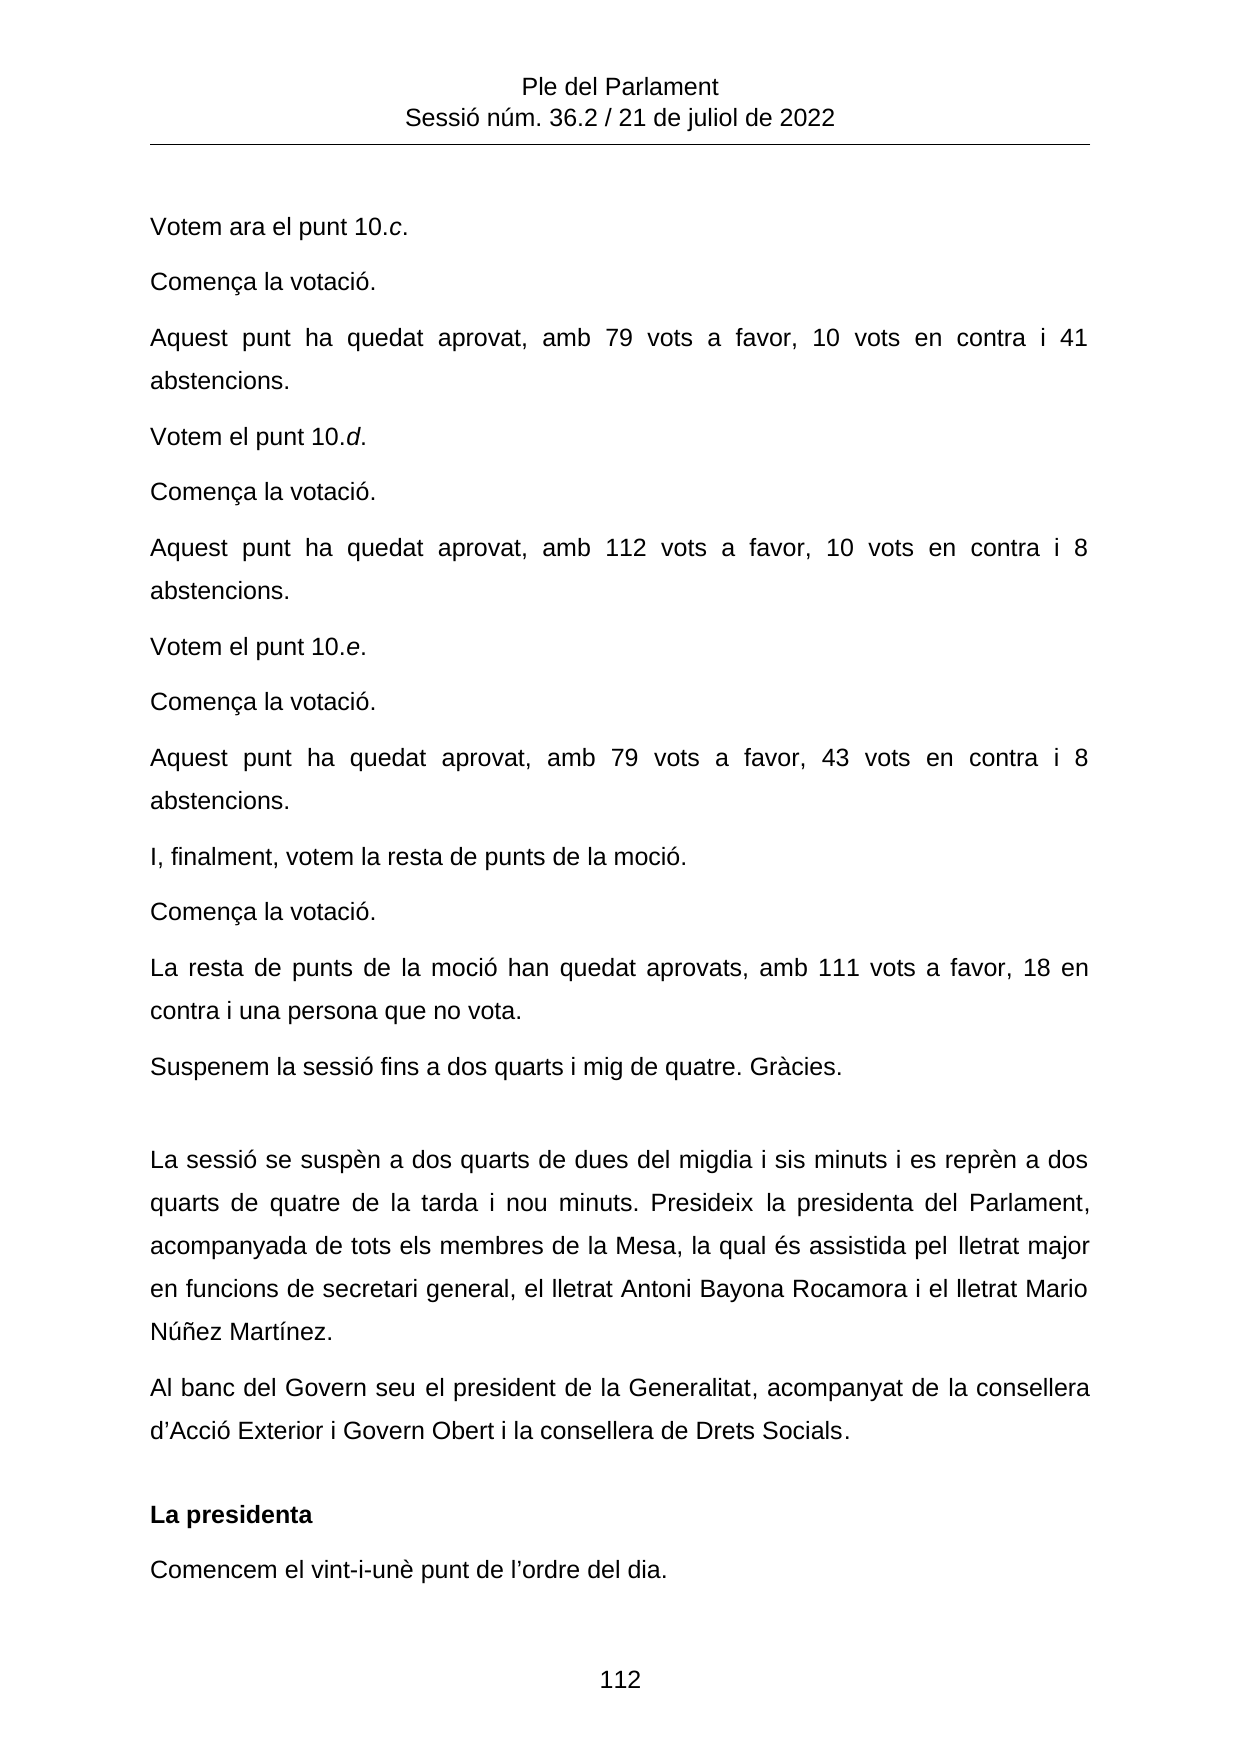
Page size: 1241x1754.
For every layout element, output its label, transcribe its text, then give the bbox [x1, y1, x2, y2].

text Votem ara el punt 10.c. [150, 212, 1090, 241]
text Votem el punt 10.e. [150, 632, 1090, 661]
text Comença la votació. [150, 897, 1090, 926]
text Votem el punt 10.d. [150, 422, 1090, 451]
text Suspenem la sessió fins a dos quarts i mig de quatre. Gràcies. [150, 1052, 1090, 1081]
text Comencem el vint-i-unè punt de l’ordre del dia. [150, 1556, 1090, 1584]
text Al banc del Govern seu el president de la Generalitat, acompanyat de la consellera d’Acció Exterior i Govern Obert i la consellera de Drets Socials. [150, 1373, 1090, 1445]
text La resta de punts de la moció han quedat aprovats, amb 111 vots a favor, 18 en contra i una persona que no vota. [150, 953, 1090, 1025]
text Aquest punt ha quedat aprovat, amb 112 vots a favor, 10 vots en contra i 8 abstencions. [150, 533, 1090, 605]
text Comença la votació. [150, 477, 1090, 506]
text La sessió se suspèn a dos quarts de dues del migdia i sis minuts i es reprèn a dos quarts de quatre de la tarda i nou minuts. Presideix la presidenta del Parlament, acompanyada de tots els membres de la Mesa, la qual és assistida pel lletrat major en funcions de secretari general, el lletrat Antoni Bayona Rocamora i el lletrat Mario Núñez Martínez. [150, 1145, 1090, 1346]
text Aquest punt ha quedat aprovat, amb 79 vots a favor, 10 vots en contra i 41 abstencions. [150, 323, 1090, 395]
text Comença la votació. [150, 267, 1090, 296]
text La presidenta [150, 1500, 1090, 1529]
text I, finalment, votem la resta de punts de la moció. [150, 842, 1090, 871]
text Aquest punt ha quedat aprovat, amb 79 vots a favor, 43 vots en contra i 8 abstencions. [150, 743, 1090, 815]
text Comença la votació. [150, 687, 1090, 716]
